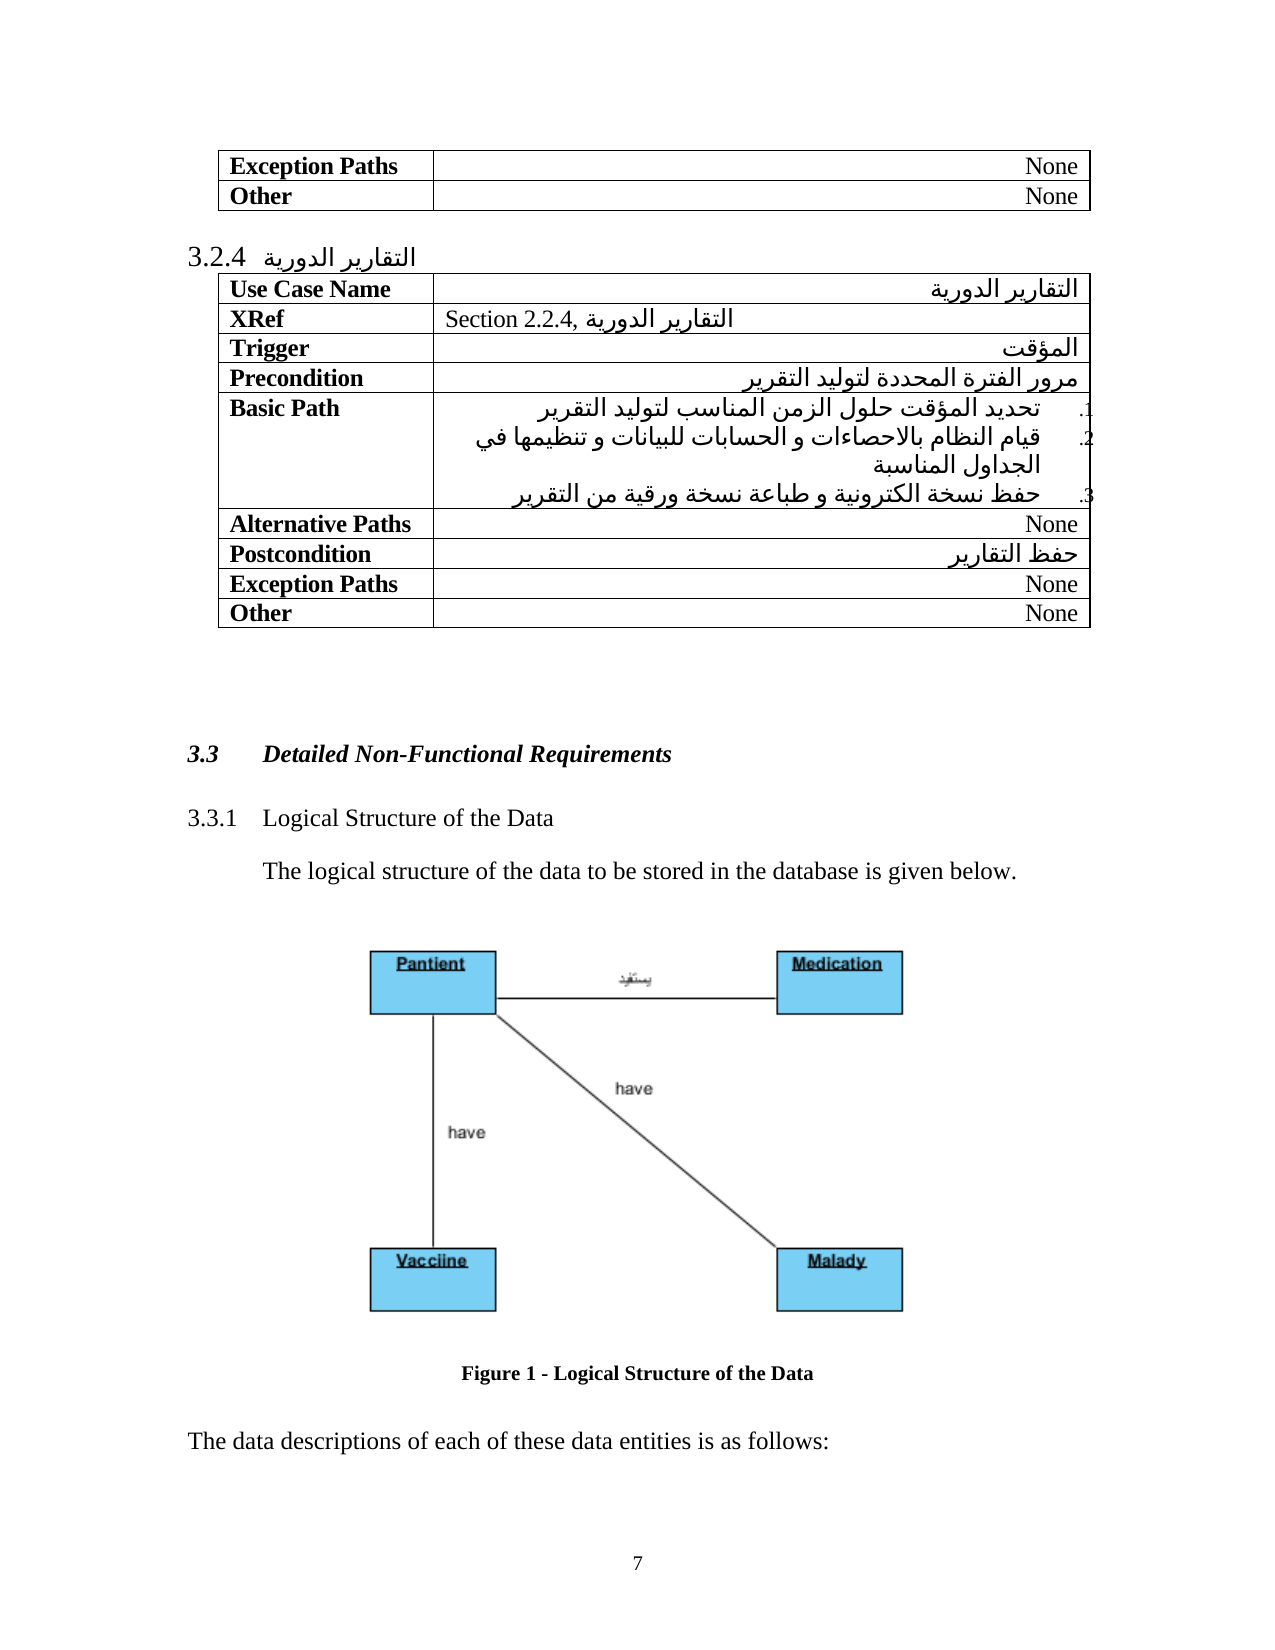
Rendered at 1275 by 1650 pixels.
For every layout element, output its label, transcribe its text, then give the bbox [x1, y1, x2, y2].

subtitle 3.3 Detailed Non-Functional Requirements [187, 739, 1087, 768]
table_cell Precondition [219, 363, 433, 392]
text The logical structure of the data to be stored in the database is given below. [187, 856, 1087, 885]
subtitle 3.3.1 Logical Structure of the Data [187, 803, 1087, 832]
table_cell None [434, 509, 1089, 538]
table_header Use Case Name [219, 274, 433, 303]
table_cell Exception Paths [219, 569, 433, 597]
table_cell Exception Paths [219, 151, 433, 180]
table_cell Section 2.2.4, التقارير الدورية [434, 304, 1089, 332]
table_cell Postcondition [219, 539, 433, 568]
table_cell حفظ التقارير [434, 539, 1089, 568]
table_cell تحديد المؤقت حلول الزمن المناسب لتوليد التقرير قيام النظام بالاحصاءات و الحسابات للبيانات و تنظيمها في الجداول المناسبة حفظ نسخة الكترونية و طباعة نسخة ورقية من التقرير [434, 393, 1089, 508]
table_cell None [434, 181, 1089, 209]
table_cell XRef [219, 304, 433, 332]
table_cell None [434, 151, 1089, 180]
table_cell المؤقت [434, 334, 1089, 362]
subtitle 3.2.4 التقارير الدورية [187, 239, 1087, 273]
table_cell Other [219, 599, 433, 627]
table_cell Trigger [219, 334, 433, 362]
table_cell None [434, 599, 1089, 627]
table_cell None [434, 569, 1089, 597]
table_cell Alternative Paths [219, 509, 433, 538]
table_cell مرور الفترة المحددة لتوليد التقرير [434, 363, 1089, 392]
text The data descriptions of each of these data entities is as follows: [187, 1426, 1087, 1454]
table_cell Basic Path [219, 393, 433, 508]
table_cell Other [219, 181, 433, 209]
table_header التقارير الدورية [434, 274, 1089, 303]
picture [331, 926, 944, 1348]
